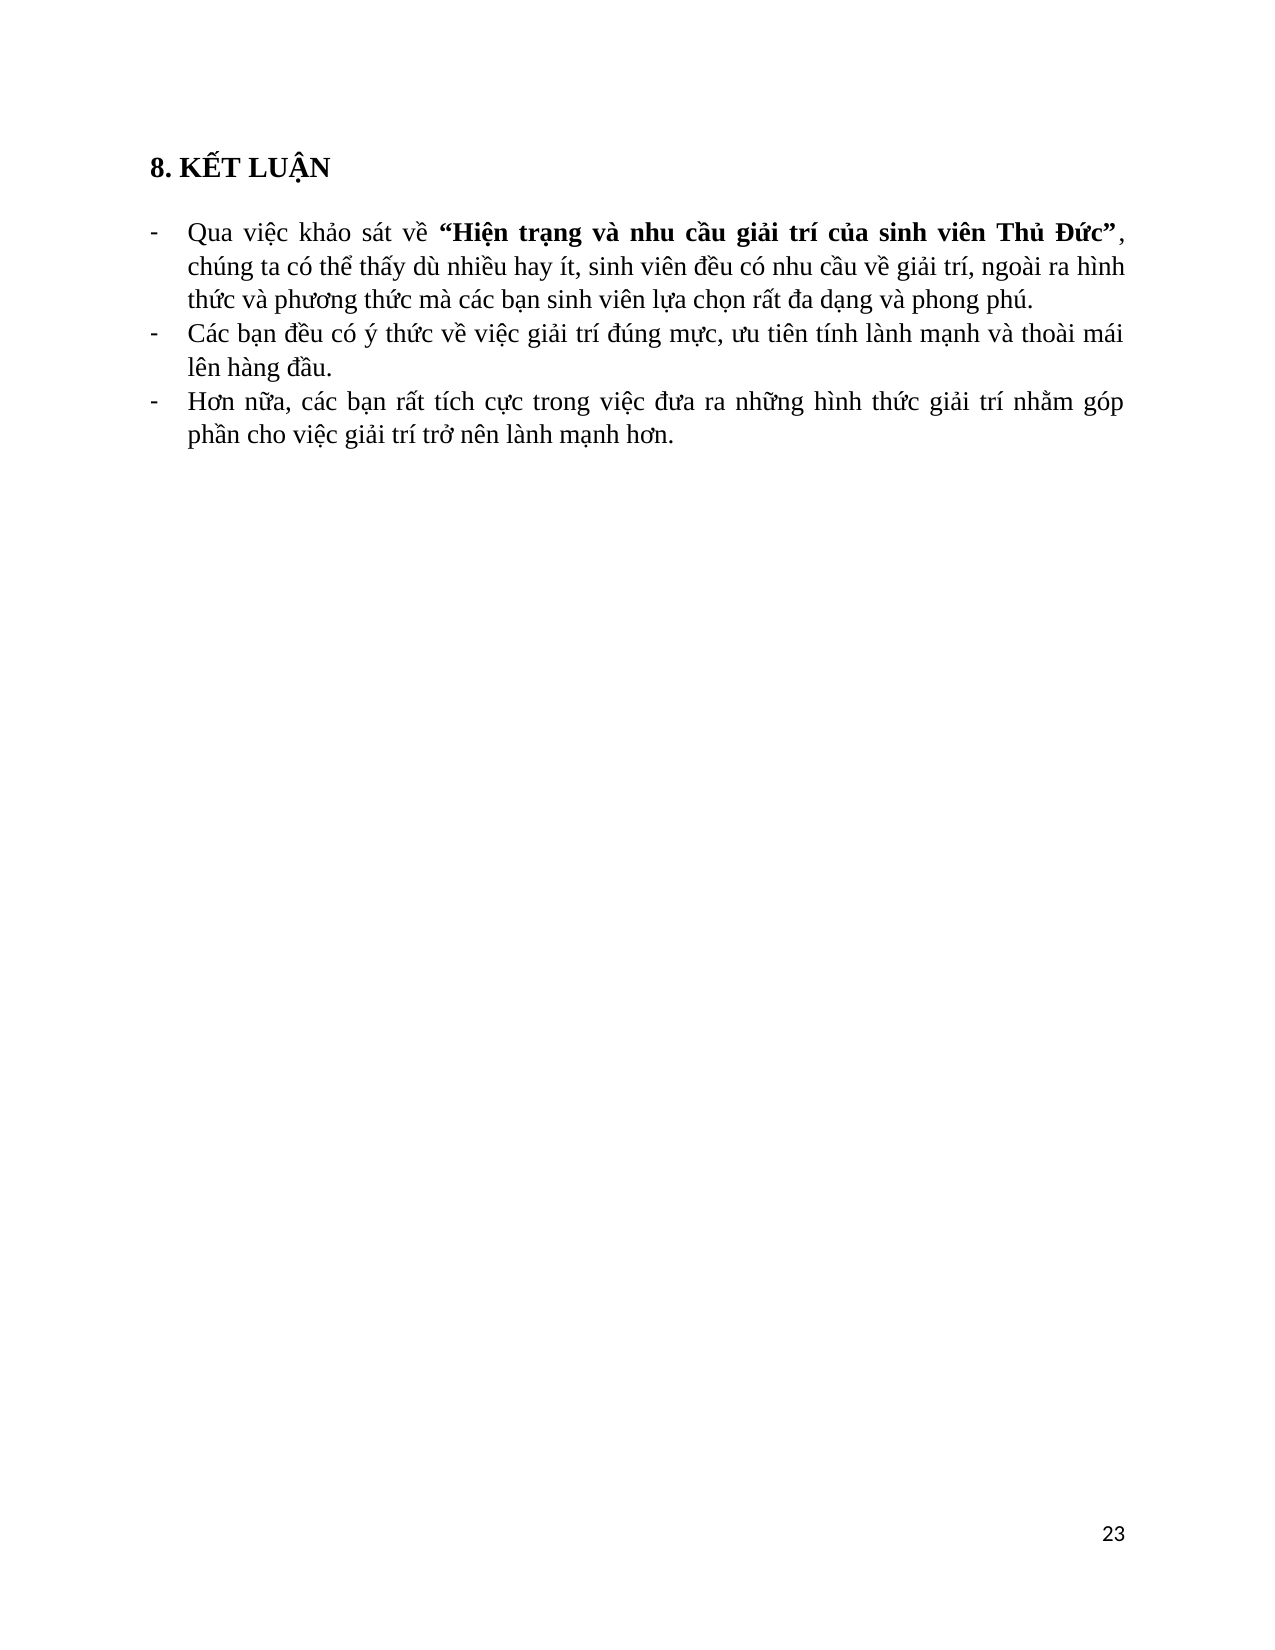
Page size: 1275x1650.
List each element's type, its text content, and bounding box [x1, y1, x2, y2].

list Các bạn đều có ý thức về việc giải trí đúng mực, ưu tiên tính lành mạnh và thoài mái lên hàng đầu. [150, 316, 1125, 382]
subtitle 8. KẾT LUẬN [150, 150, 1125, 183]
list Hơn nữa, các bạn rất tích cực trong việc đưa ra những hình thức giải trí nhằm góp phần cho việc giải trí trở nên lành mạnh hơn. [150, 384, 1125, 449]
list Qua việc khảo sát về “Hiện trạng và nhu cầu giải trí của sinh viên Thủ Đức”, chúng ta có thể thấy dù nhiều hay ít, sinh viên đều có nhu cầu về giải trí, ngoài ra hình thức và phương thức mà các bạn sinh viên lựa chọn rất đa dạng và phong phú. [150, 215, 1125, 314]
